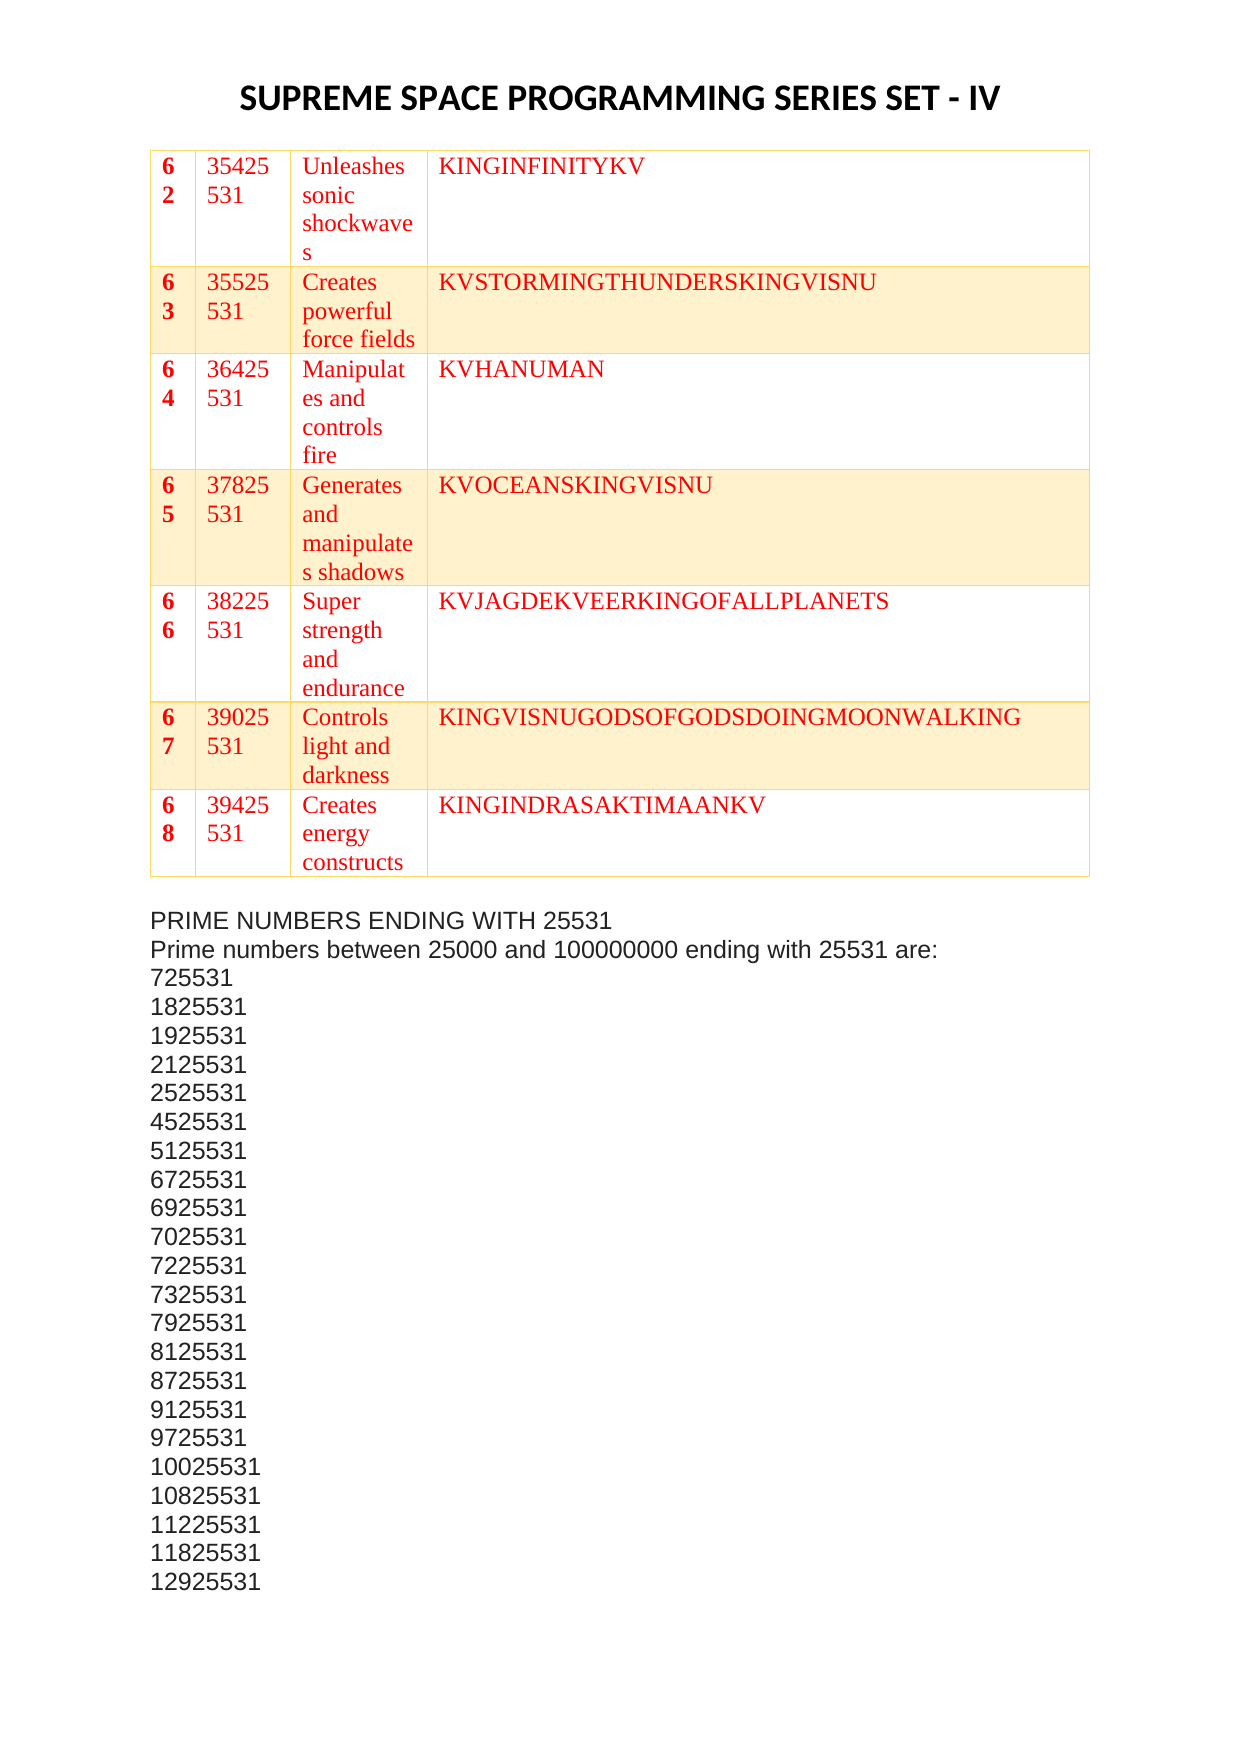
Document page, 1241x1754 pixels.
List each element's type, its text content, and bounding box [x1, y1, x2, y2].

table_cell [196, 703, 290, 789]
text 2125531 [150, 1049, 1090, 1078]
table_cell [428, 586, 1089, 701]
text 7325531 [150, 1279, 1090, 1308]
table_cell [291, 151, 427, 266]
text 6725531 [150, 1164, 1090, 1193]
text 8725531 [150, 1366, 1090, 1394]
text 11225531 [150, 1509, 1090, 1538]
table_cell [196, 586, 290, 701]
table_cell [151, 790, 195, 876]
text 725531 [150, 963, 1090, 992]
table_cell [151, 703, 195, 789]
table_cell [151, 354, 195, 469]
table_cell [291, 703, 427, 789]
text 4525531 [150, 1107, 1090, 1136]
text 8125531 [150, 1337, 1090, 1366]
text 2525531 [150, 1078, 1090, 1107]
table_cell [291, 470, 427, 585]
text 9125531 [150, 1394, 1090, 1423]
text PRIME NUMBERS ENDING WITH 25531 [150, 906, 1090, 934]
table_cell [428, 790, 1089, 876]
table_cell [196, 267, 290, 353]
text 7025531 [150, 1222, 1090, 1251]
text 11825531 [150, 1538, 1090, 1567]
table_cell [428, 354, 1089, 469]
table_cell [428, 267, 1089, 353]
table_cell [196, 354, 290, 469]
text 10025531 [150, 1452, 1090, 1481]
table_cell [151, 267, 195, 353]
text 1825531 [150, 992, 1090, 1021]
text 7925531 [150, 1308, 1090, 1337]
text 10825531 [150, 1481, 1090, 1509]
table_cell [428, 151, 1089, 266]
text 7225531 [150, 1251, 1090, 1279]
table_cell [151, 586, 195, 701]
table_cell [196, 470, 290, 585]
text 9725531 [150, 1423, 1090, 1452]
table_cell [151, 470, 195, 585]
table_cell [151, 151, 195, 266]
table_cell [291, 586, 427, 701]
text 5125531 [150, 1136, 1090, 1164]
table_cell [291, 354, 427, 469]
text Prime numbers between 25000 and 100000000 ending with 25531 are: [150, 934, 1090, 963]
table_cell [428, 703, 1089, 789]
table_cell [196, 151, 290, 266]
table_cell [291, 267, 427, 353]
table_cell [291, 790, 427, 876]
text 1925531 [150, 1021, 1090, 1049]
text 6925531 [150, 1193, 1090, 1222]
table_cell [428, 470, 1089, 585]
text 12925531 [150, 1567, 1090, 1596]
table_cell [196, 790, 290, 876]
